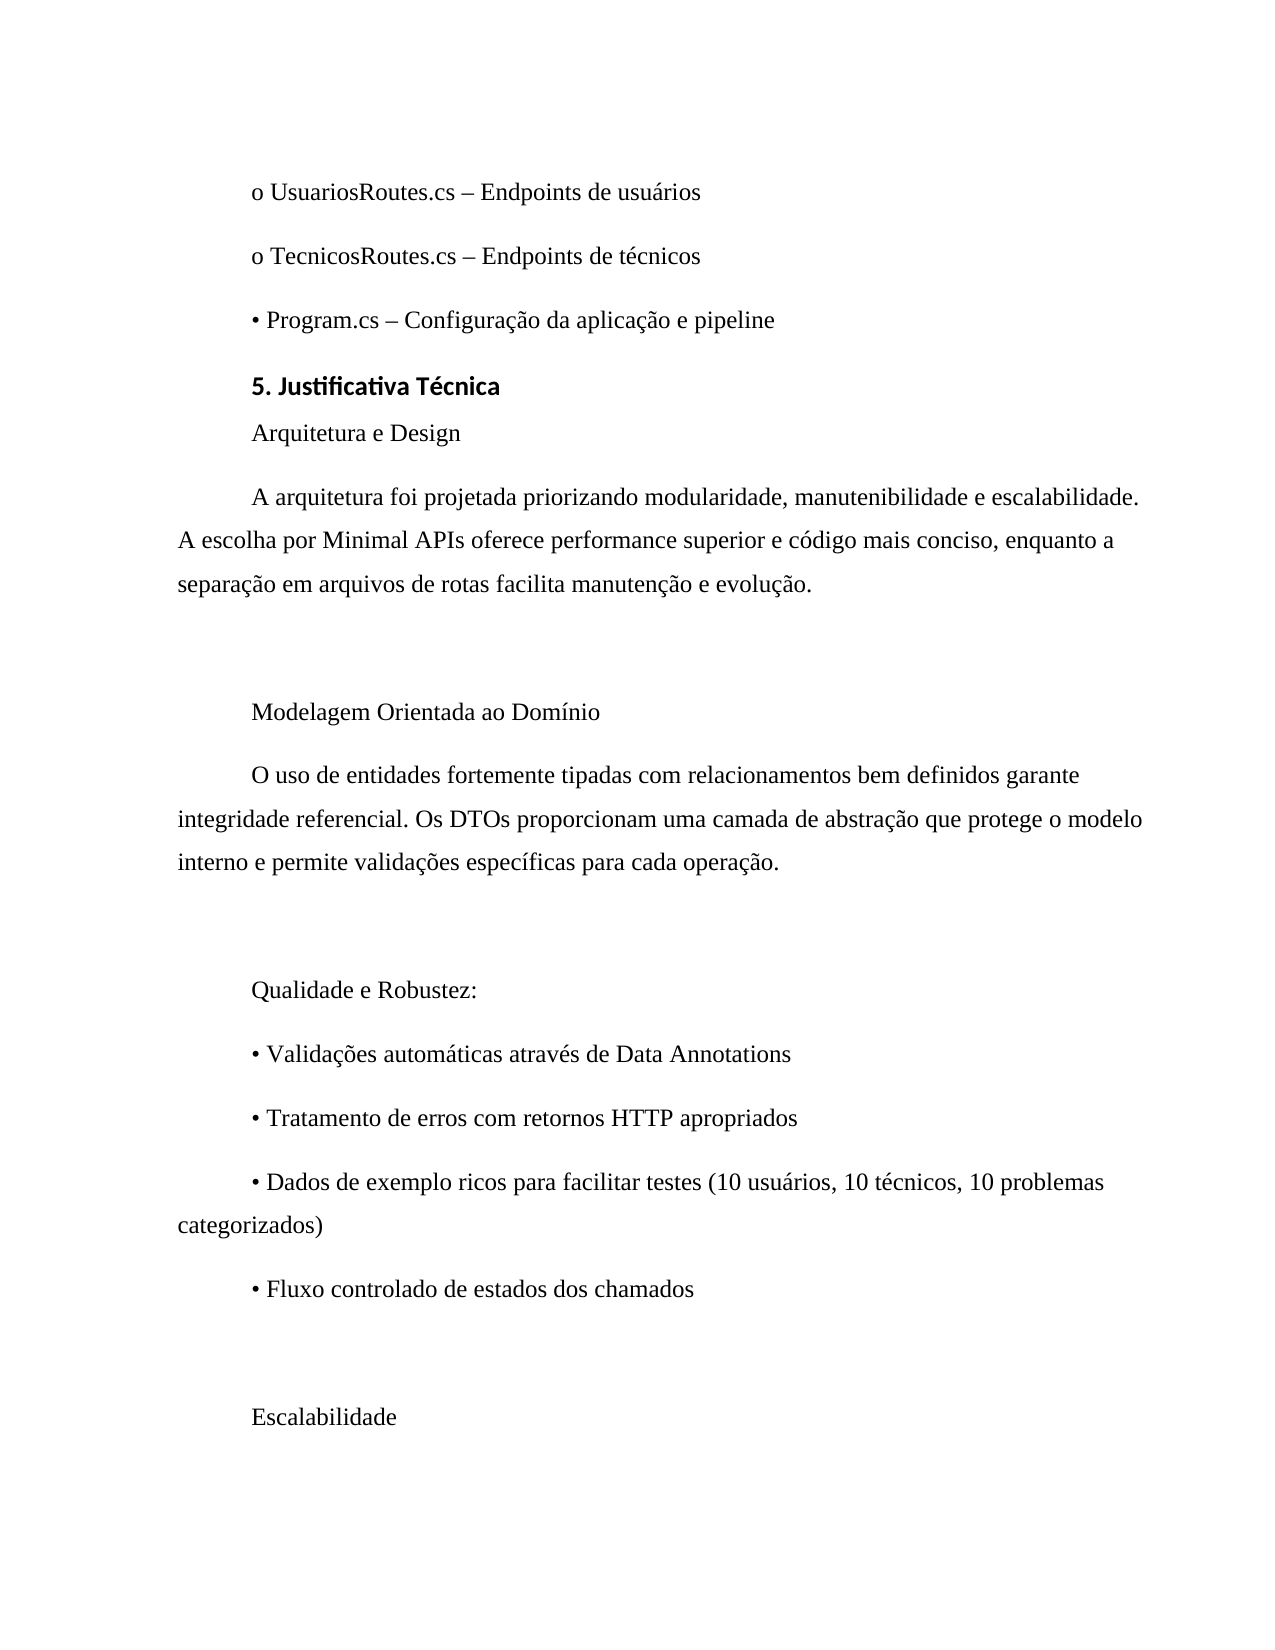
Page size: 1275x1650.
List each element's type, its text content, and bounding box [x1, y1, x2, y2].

text A arquitetura foi projetada priorizando modularidade, manutenibilidade e escalabilidade. A escolha por Minimal APIs oferece performance superior e código mais conciso, enquanto a separação em arquivos de rotas facilita manutenção e evolução. [177, 482, 1157, 597]
text • Validações automáticas através de Data Annotations [177, 1039, 1157, 1067]
subtitle 5. Justificativa Técnica [177, 369, 1157, 402]
text • Tratamento de erros com retornos HTTP apropriados [177, 1103, 1157, 1131]
text Qualidade e Robustez: [177, 975, 1157, 1003]
text • Fluxo controlado de estados dos chamados [177, 1274, 1157, 1302]
text Escalabilidade [177, 1402, 1157, 1430]
text o TecnicosRoutes.cs – Endpoints de técnicos [177, 241, 1157, 270]
text • Program.cs – Configuração da aplicação e pipeline [177, 305, 1157, 334]
text Modelagem Orientada ao Domínio [177, 697, 1157, 725]
text O uso de entidades fortemente tipadas com relacionamentos bem definidos garante integridade referencial. Os DTOs proporcionam uma camada de abstração que protege o modelo interno e permite validações específicas para cada operação. [177, 761, 1157, 876]
text o UsuariosRoutes.cs – Endpoints de usuários [177, 177, 1157, 206]
text • Dados de exemplo ricos para facilitar testes (10 usuários, 10 técnicos, 10 problemas categorizados) [177, 1167, 1157, 1238]
text Arquitetura e Design [177, 418, 1157, 447]
